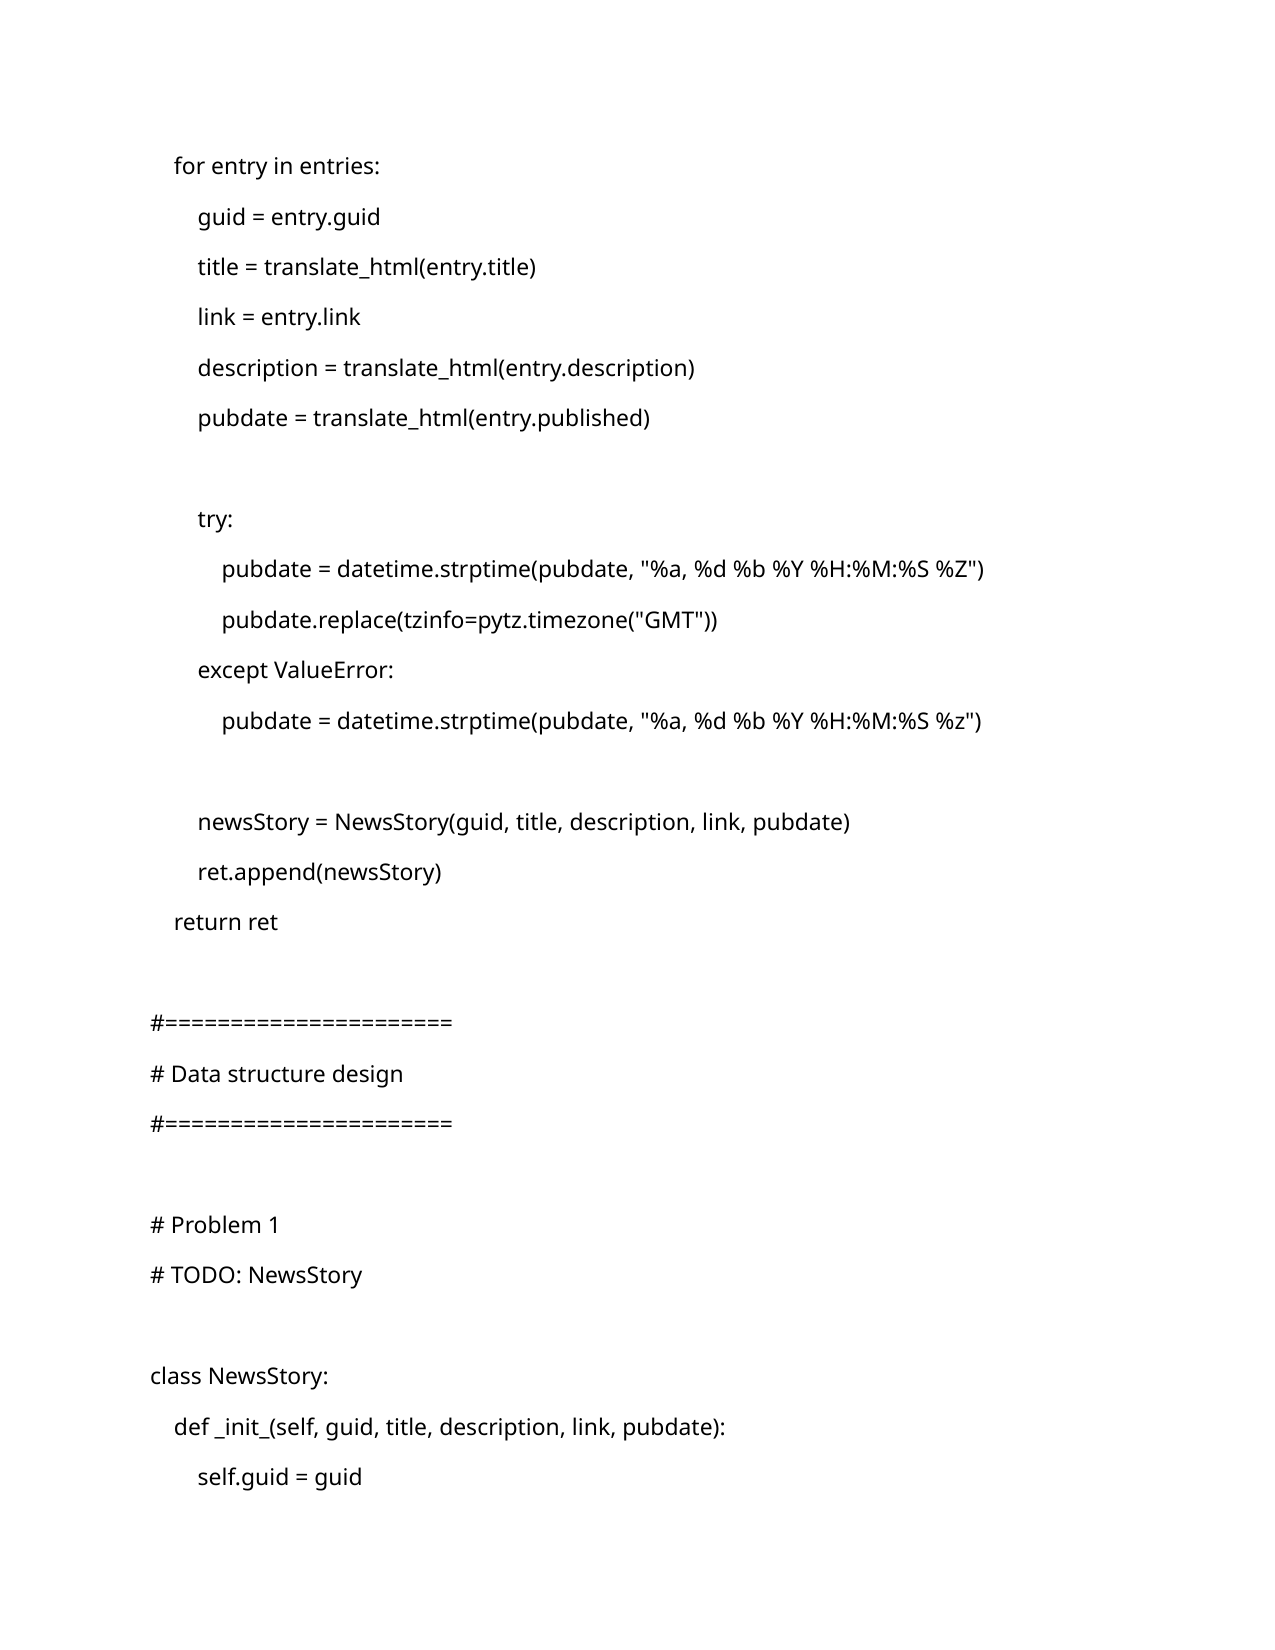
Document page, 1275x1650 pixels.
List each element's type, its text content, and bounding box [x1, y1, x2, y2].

text guid = entry.guid [150, 200, 1125, 232]
text newsStory = NewsStory(guid, title, description, link, pubdate) [150, 805, 1125, 837]
text ret.append(newsStory) [150, 856, 1125, 887]
text # TODO: NewsStory [150, 1259, 1125, 1290]
text def _init_(self, guid, title, description, link, pubdate): [150, 1410, 1125, 1442]
text pubdate = datetime.strptime(pubdate, "%a, %d %b %Y %H:%M:%S %Z") [150, 553, 1125, 584]
text # Problem 1 [150, 1209, 1125, 1240]
text pubdate = translate_html(entry.published) [150, 402, 1125, 433]
text pubdate = datetime.strptime(pubdate, "%a, %d %b %Y %H:%M:%S %z") [150, 704, 1125, 736]
text for entry in entries: [150, 150, 1125, 181]
text return ret [150, 906, 1125, 937]
text pubdate.replace(tzinfo=pytz.timezone("GMT")) [150, 604, 1125, 635]
text description = translate_html(entry.description) [150, 352, 1125, 383]
text self.guid = guid [150, 1461, 1125, 1492]
text except ValueError: [150, 654, 1125, 685]
text # Data structure design [150, 1057, 1125, 1089]
text #====================== [150, 1007, 1125, 1038]
text try: [150, 503, 1125, 534]
text link = entry.link [150, 301, 1125, 332]
text title = translate_html(entry.title) [150, 251, 1125, 282]
text #====================== [150, 1108, 1125, 1139]
text class NewsStory: [150, 1360, 1125, 1391]
